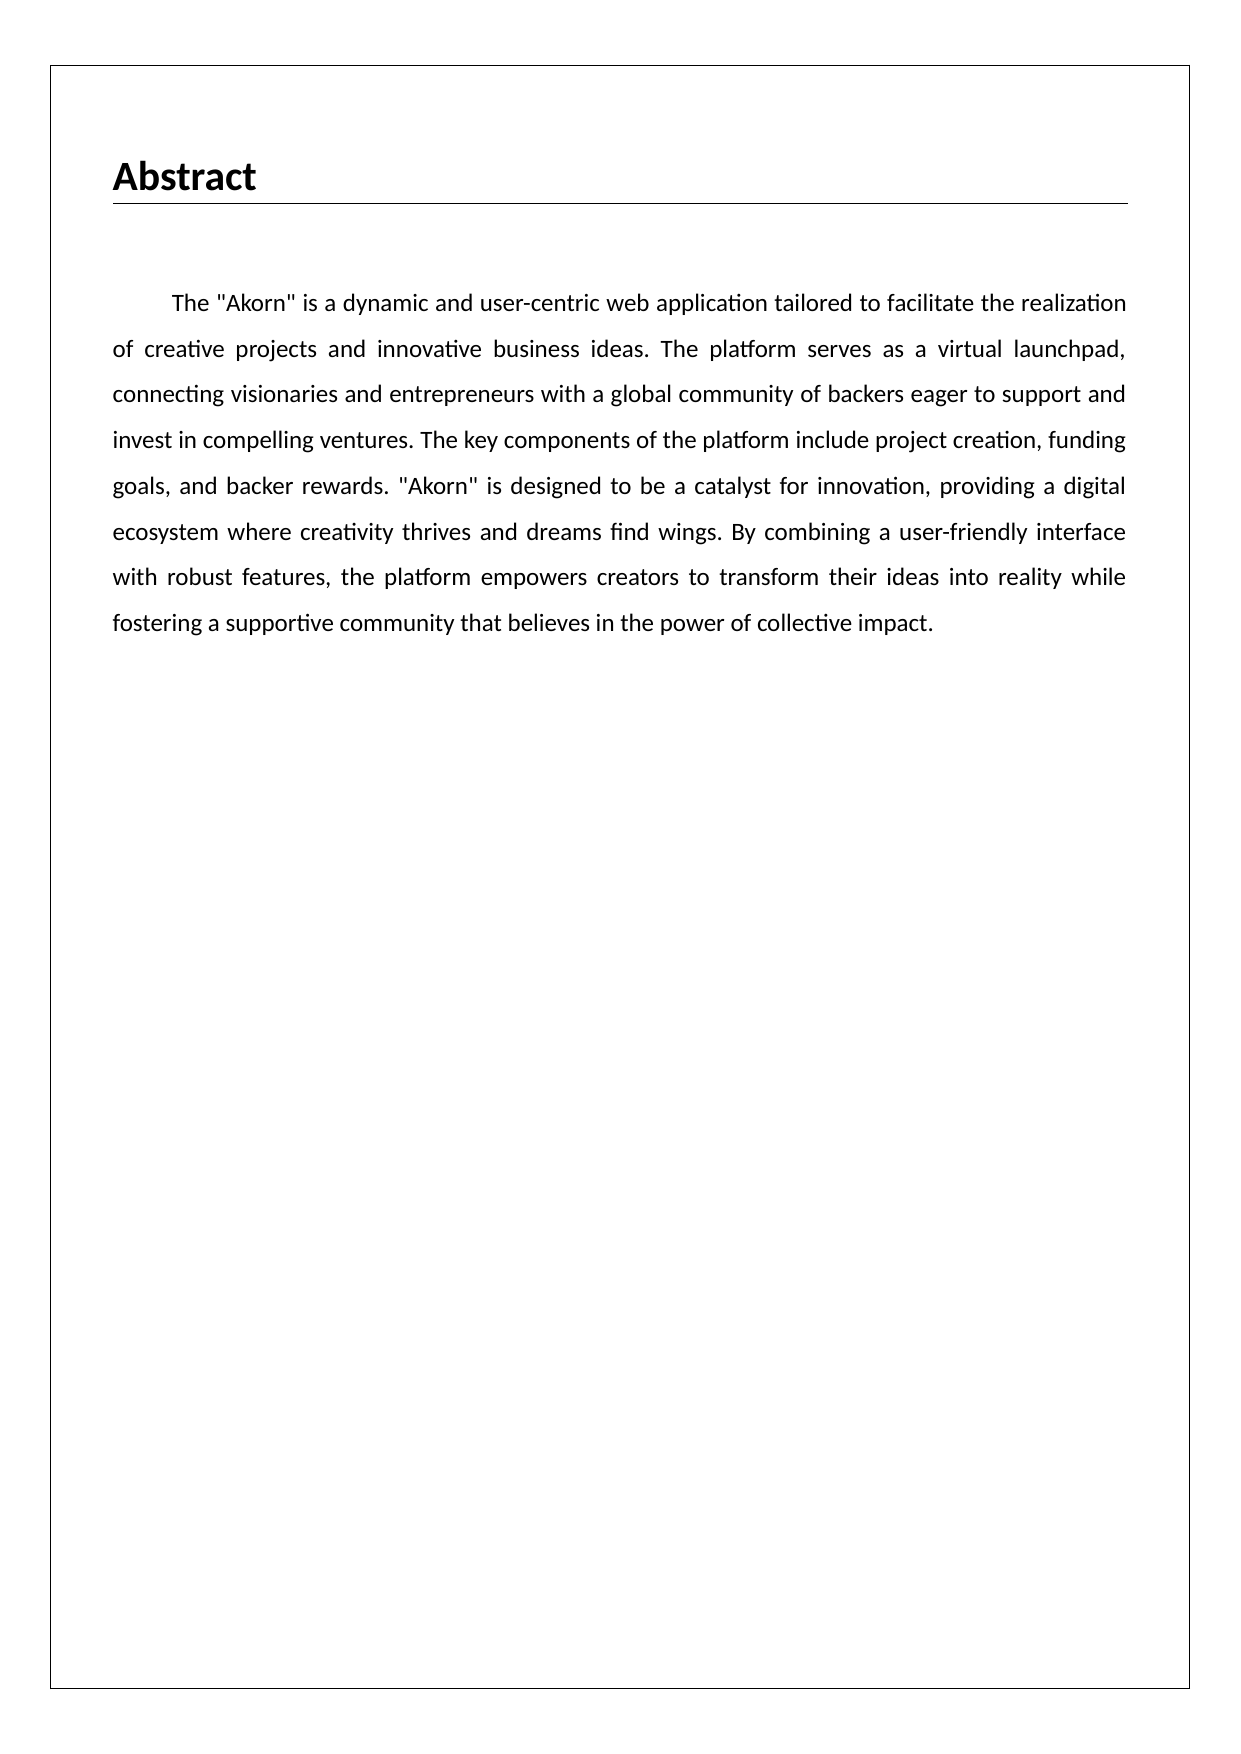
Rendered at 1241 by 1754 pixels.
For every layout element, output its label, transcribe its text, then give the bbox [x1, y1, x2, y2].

text Abstract [112, 150, 1128, 204]
text The "Akorn" is a dynamic and user-centric web application tailored to facilitate the realization of creative projects and innovative business ideas. The platform serves as a virtual launchpad, connecting visionaries and entrepreneurs with a global community of backers eager to support and invest in compelling ventures. The key components of the platform include project creation, funding goals, and backer rewards. "Akorn" is designed to be a catalyst for innovation, providing a digital ecosystem where creativity thrives and dreams find wings. By combining a user-friendly interface with robust features, the platform empowers creators to transform their ideas into reality while fostering a supportive community that believes in the power of collective impact. [112, 287, 1128, 638]
